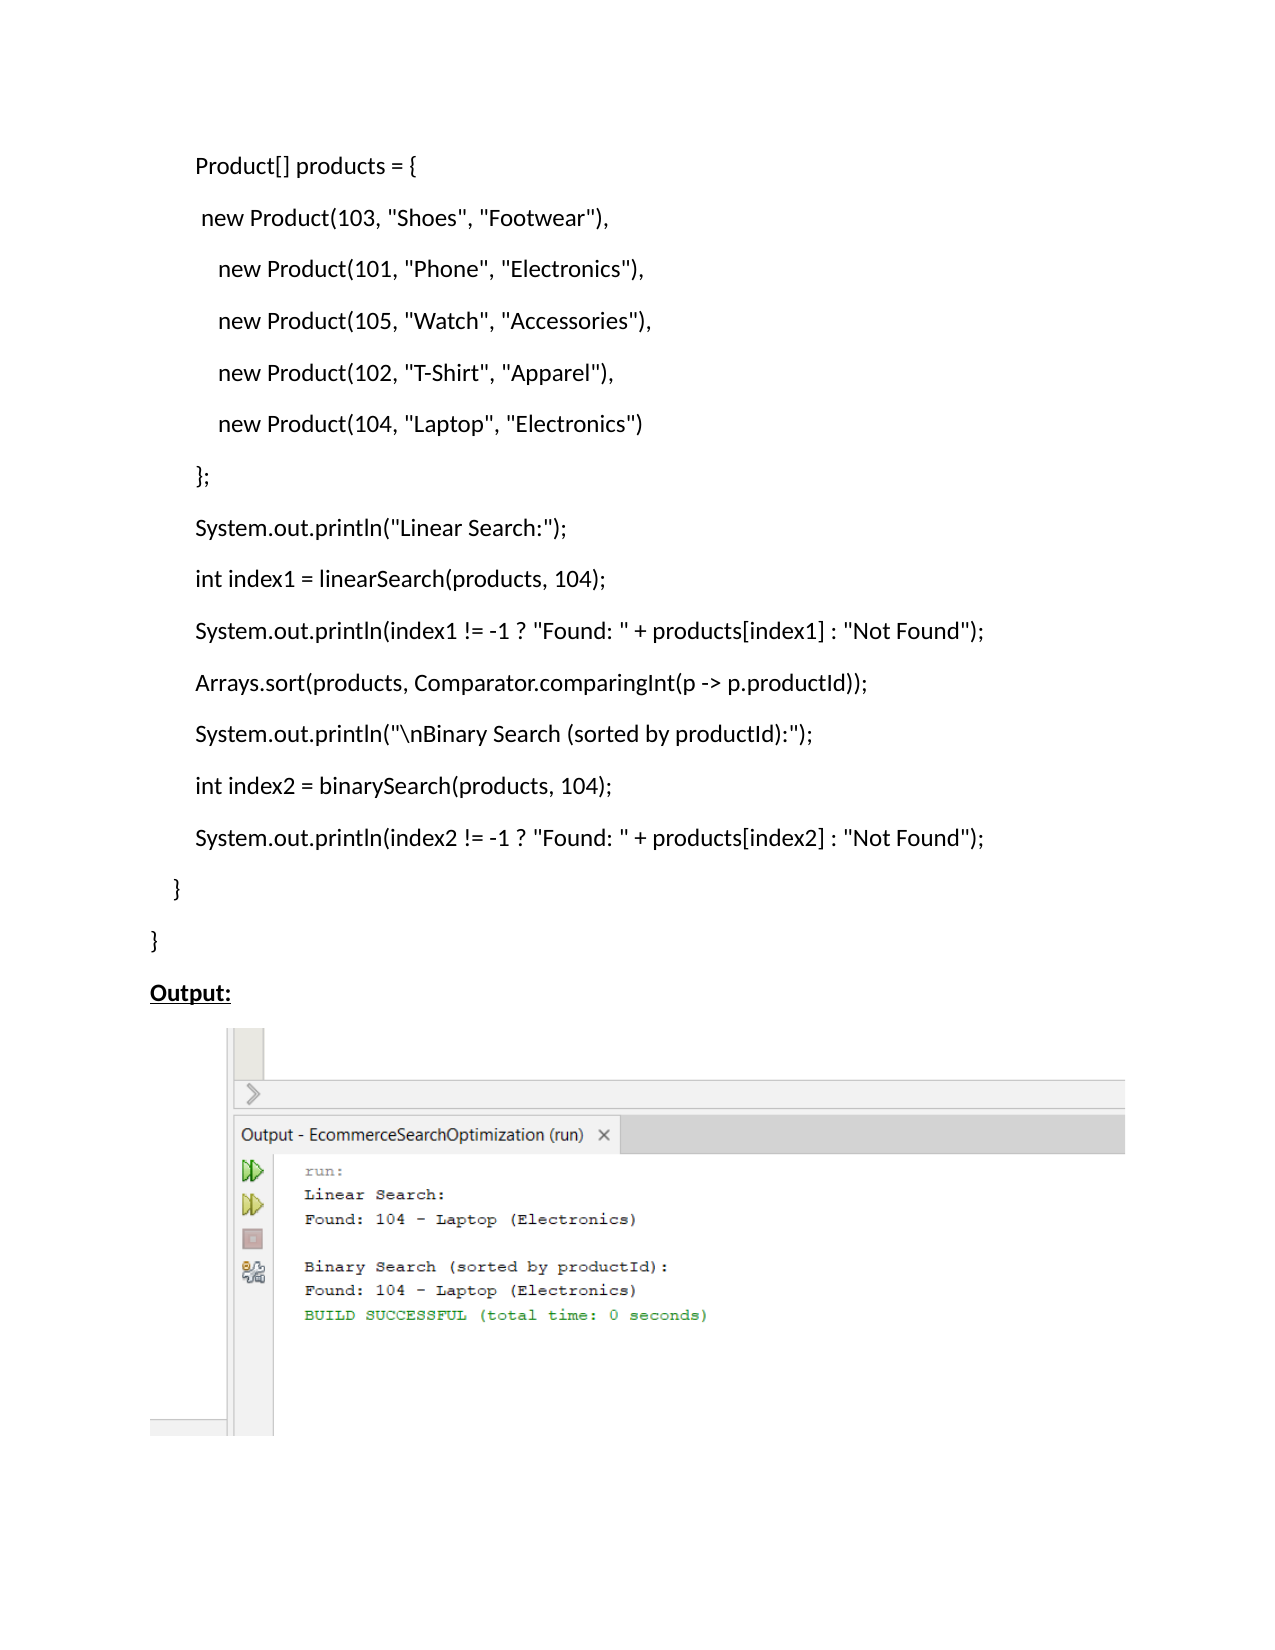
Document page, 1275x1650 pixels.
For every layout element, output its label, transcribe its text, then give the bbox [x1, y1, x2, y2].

text } [150, 925, 1125, 956]
text Arrays.sort(products, Comparator.comparingInt(p -> p.productId)); [150, 667, 1125, 697]
text System.out.println(index2 != -1 ? "Found: " + products[index2] : "Not Found"); [150, 822, 1125, 852]
text }; [150, 460, 1125, 491]
text new Product(101, "Phone", "Electronics"), [150, 253, 1125, 284]
text Product[] products = { [150, 150, 1125, 181]
text new Product(104, "Laptop", "Electronics") [150, 408, 1125, 439]
text Output: [150, 977, 1125, 1007]
picture [150, 1028, 1125, 1436]
text int index1 = linearSearch(products, 104); [150, 563, 1125, 594]
text new Product(105, "Watch", "Accessories"), [150, 305, 1125, 336]
text int index2 = binarySearch(products, 104); [150, 770, 1125, 801]
text System.out.println("\nBinary Search (sorted by productId):"); [150, 718, 1125, 749]
text } [150, 873, 1125, 904]
text System.out.println(index1 != -1 ? "Found: " + products[index1] : "Not Found"); [150, 615, 1125, 646]
text new Product(102, "T-Shirt", "Apparel"), [150, 357, 1125, 387]
text new Product(103, "Shoes", "Footwear"), [150, 202, 1125, 232]
text System.out.println("Linear Search:"); [150, 512, 1125, 542]
